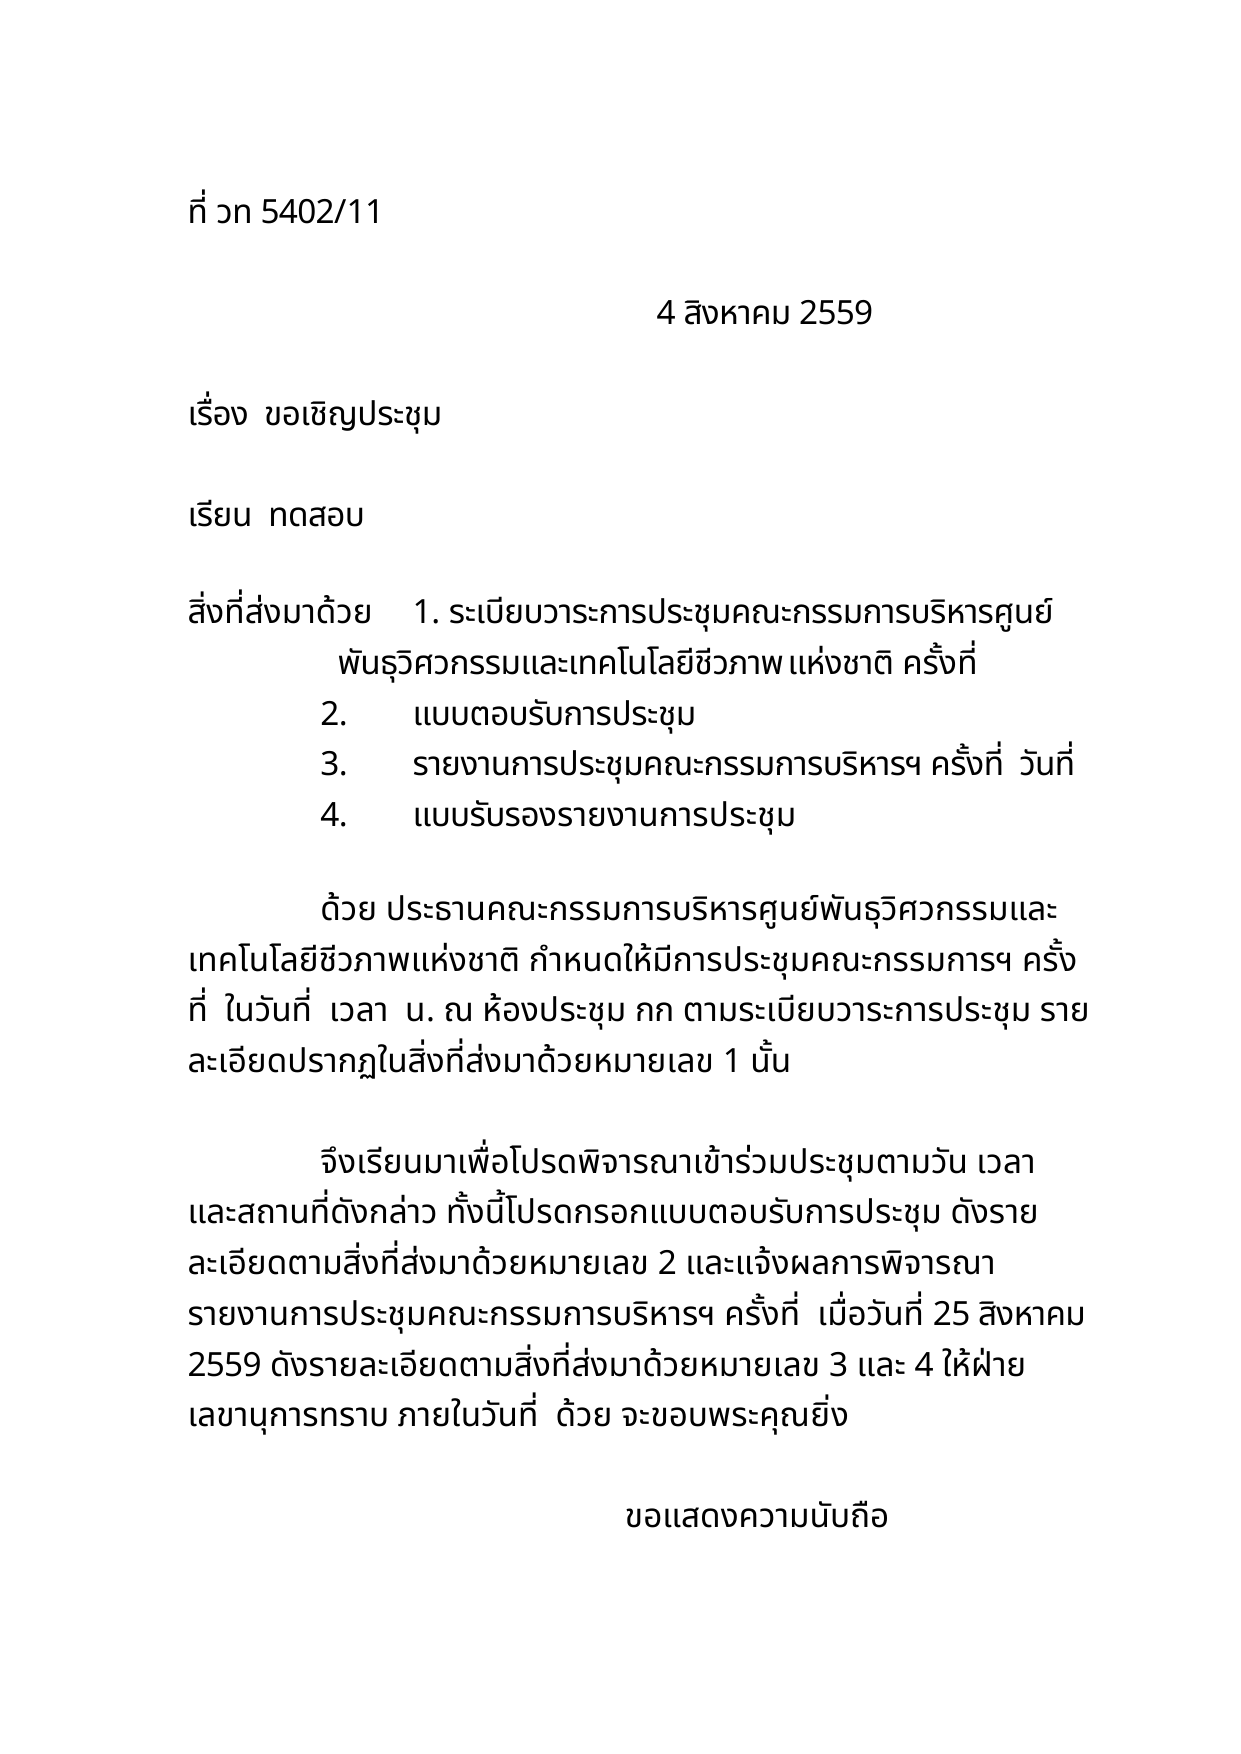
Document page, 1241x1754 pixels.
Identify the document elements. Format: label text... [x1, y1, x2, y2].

text จึงเรียนมาเพื่อโปรดพิจารณาเข้าร่วมประชุมตามวัน เวลา และสถานที่ดังกล่าว ทั้งนี้โปรดกรอกแบบตอบรับการประชุม ดังรายละเอียดตามสิ่งที่ส่งมาด้วยหมายเลข 2 และแจ้งผลการพิจารณารายงานการประชุมคณะกรรมการบริหารฯ ครั้งที่ เมื่อวันที่ 25 สิงหาคม 2559 ดังรายละเอียดตามสิ่งที่ส่งมาด้วยหมายเลข 3 และ 4 ให้ฝ่ายเลขานุการทราบ ภายในวันที่ ด้วย จะขอบพระคุณยิ่ง [187, 1138, 1090, 1442]
text ขอแสดงความนับถือ [423, 1492, 1090, 1543]
text 4. แบบรับรองรายงานการประชุม [187, 791, 1090, 841]
text ที่ วท 5402/11 [187, 187, 1090, 238]
text เรื่อง ขอเชิญประชุม [187, 390, 1090, 441]
text 2. แบบตอบรับการประชุม [187, 689, 1090, 740]
text 4 สิงหาคม 2559 [423, 289, 1090, 340]
text ด้วย ประธานคณะกรรมการบริหารศูนย์พันธุวิศวกรรมและเทคโนโลยีชีวภาพแห่งชาติ กำหนดให้มีการประชุมคณะกรรมการฯ ครั้งที่ ในวันที่ เวลา น. ณ ห้องประชุม กก ตามระเบียบวาระการประชุม รายละเอียดปรากฏในสิ่งที่ส่งมาด้วยหมายเลข 1 นั้น [187, 885, 1090, 1087]
text 3. รายงานการประชุมคณะกรรมการบริหารฯ ครั้งที่ วันที่ [187, 740, 1090, 791]
text สิ่งที่ส่งมาด้วย 1. ระเบียบวาระการประชุมคณะกรรมการบริหารศูนย์พันธุวิศวกรรมและเทคโนโลยีชีวภาพ แห่งชาติ ครั้งที่ [187, 588, 1090, 689]
text เรียน ทดสอบ [187, 491, 1090, 542]
